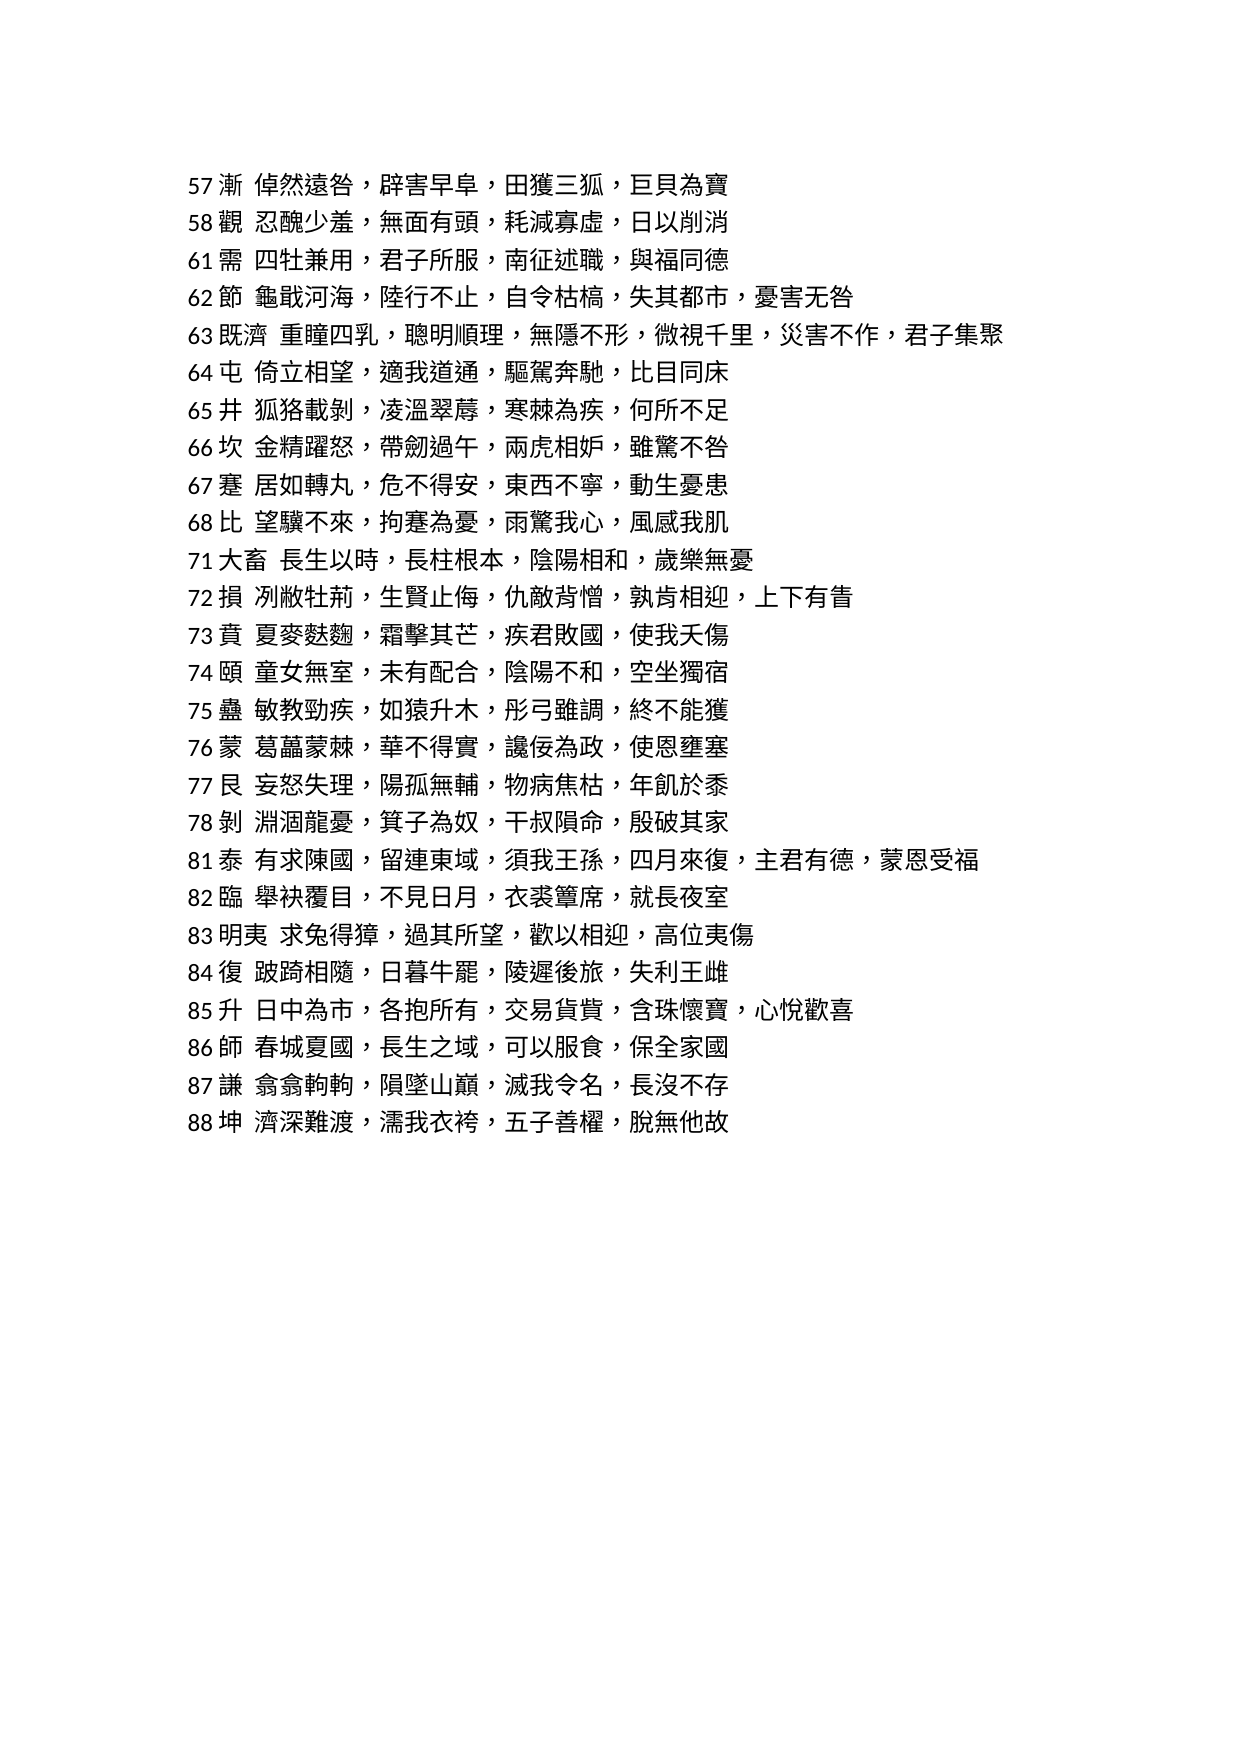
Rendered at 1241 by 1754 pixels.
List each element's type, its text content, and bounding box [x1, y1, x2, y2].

text 86師 春城夏國，長生之域，可以服食，保全家國 [187, 1027, 1053, 1064]
text 66坎 金精躍怒，帶劒過午，兩虎相妒，雖驚不咎 [187, 427, 1053, 464]
text 64屯 倚立相望，適我道通，驅駕奔馳，比目同床 [187, 352, 1053, 389]
text 88坤 濟深難渡，濡我衣袴，五子善櫂，脫無他故 [187, 1102, 1053, 1139]
text 87謙 翕翕軥軥，隕墜山巔，滅我令名，長沒不存 [187, 1064, 1053, 1102]
text 77艮 妄怒失理，陽孤無輔，物病焦枯，年飢於黍 [187, 764, 1053, 802]
text 71大畜 長生以時，長柱根本，陰陽相和，歲樂無憂 [187, 539, 1053, 577]
text 82臨 舉袂覆目，不見日月，衣裘簟席，就長夜室 [187, 877, 1053, 914]
text 67蹇 居如轉丸，危不得安，東西不寧，動生憂患 [187, 464, 1053, 502]
text 58觀 忍醜少羞，無面有頭，耗減寡虛，日以削消 [187, 202, 1053, 239]
text 85升 日中為市，各抱所有，交易貨貲，含珠懷寶，心悅歡喜 [187, 989, 1053, 1027]
text 83明夷 求兔得獐，過其所望，歡以相迎，高位夷傷 [187, 914, 1053, 952]
text 84復 跛踦相隨，日暮牛罷，陵遲後旅，失利王雌 [187, 952, 1053, 989]
text 63既濟 重瞳四乳，聰明順理，無隱不形，微視千里，災害不作，君子集聚 [187, 314, 1053, 352]
text 78剝 淵涸龍憂，箕子為奴，干叔隕命，殷破其家 [187, 802, 1053, 839]
text 72損 冽敝牡荊，生賢止侮，仇敵背憎，孰肯相迎，上下有眚 [187, 577, 1053, 614]
text 81泰 有求陳國，留連東域，須我王孫，四月來復，主君有德，蒙恩受福 [187, 839, 1053, 877]
text 68比 望驥不來，拘蹇為憂，雨驚我心，風感我肌 [187, 502, 1053, 539]
text 57漸 倬然遠咎，辟害早阜，田獲三狐，巨貝為寶 [187, 164, 1053, 202]
text 61需 四牡兼用，君子所服，南征述職，與福同德 [187, 239, 1053, 277]
text 62節 龜戢河海，陸行不止，自令枯槁，失其都市，憂害无咎 [187, 277, 1053, 314]
text 73賁 夏麥麩麴，霜擊其芒，疾君敗國，使我夭傷 [187, 614, 1053, 652]
text 65井 狐狢載剝，凌溫翠蓐，寒棘為疾，何所不足 [187, 389, 1053, 427]
text 74頤 童女無室，未有配合，陰陽不和，空坐獨宿 [187, 652, 1053, 689]
text 76蒙 葛藟蒙棘，華不得實，讒佞為政，使恩壅塞 [187, 727, 1053, 764]
text 75蠱 敏教勁疾，如猿升木，彤弓雖調，終不能獲 [187, 689, 1053, 727]
